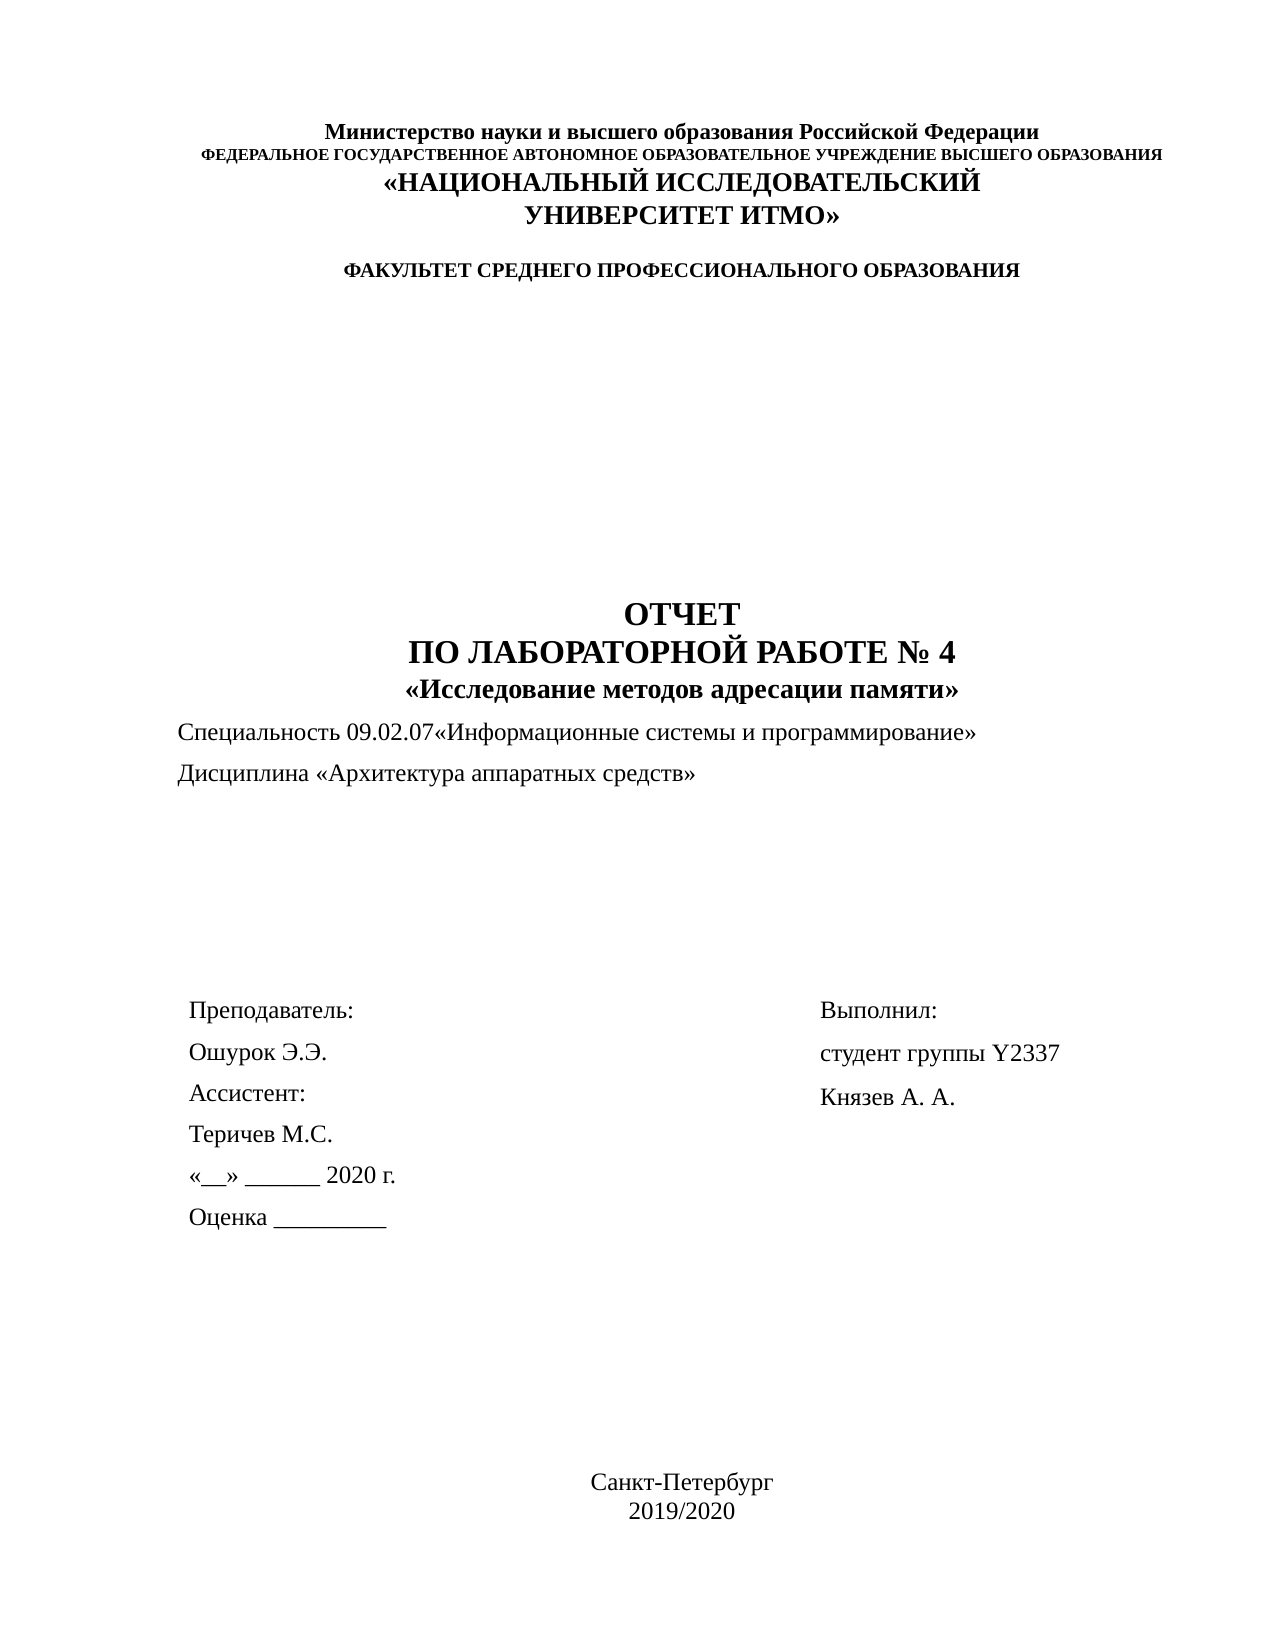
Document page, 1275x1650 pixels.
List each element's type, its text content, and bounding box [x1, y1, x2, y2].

text Санкт-Петербург [177, 1467, 1186, 1496]
text 2019/2020 [177, 1496, 1186, 1525]
text УНИВЕРСИТЕТ ИТМО» [177, 197, 1186, 231]
text ФАКУЛЬТЕТ СРЕДНЕГО ПРОФЕССИОНАЛЬНОГО ОБРАЗОВАНИЯ [177, 258, 1186, 282]
text ОТЧЕТ [177, 594, 1186, 633]
table_header Выполнил: студент группы Y2337 Князев А. А. [809, 787, 1232, 1259]
text «НАЦИОНАЛЬНЫЙ ИССЛЕДОВАТЕЛЬСКИЙ [177, 164, 1186, 197]
text Министерство науки и высшего образования Российской Федерации [177, 118, 1186, 144]
text Дисциплина «Архитектура аппаратных средств» [177, 758, 1186, 787]
text федеральное государственное автономное образовательное учреждение высшего образования [177, 144, 1186, 164]
table_header Преподаватель: Ошурок Э.Э. Ассистент: Теричев М.С. «__» ______ 2020 г. Оценка _________ [177, 787, 809, 1259]
text «Исследование методов адресации памяти» [177, 671, 1186, 704]
text Специальность 09.02.07«Информационные системы и программирование» [177, 717, 1186, 746]
text по Лабораторной работе № 4 [177, 633, 1186, 671]
